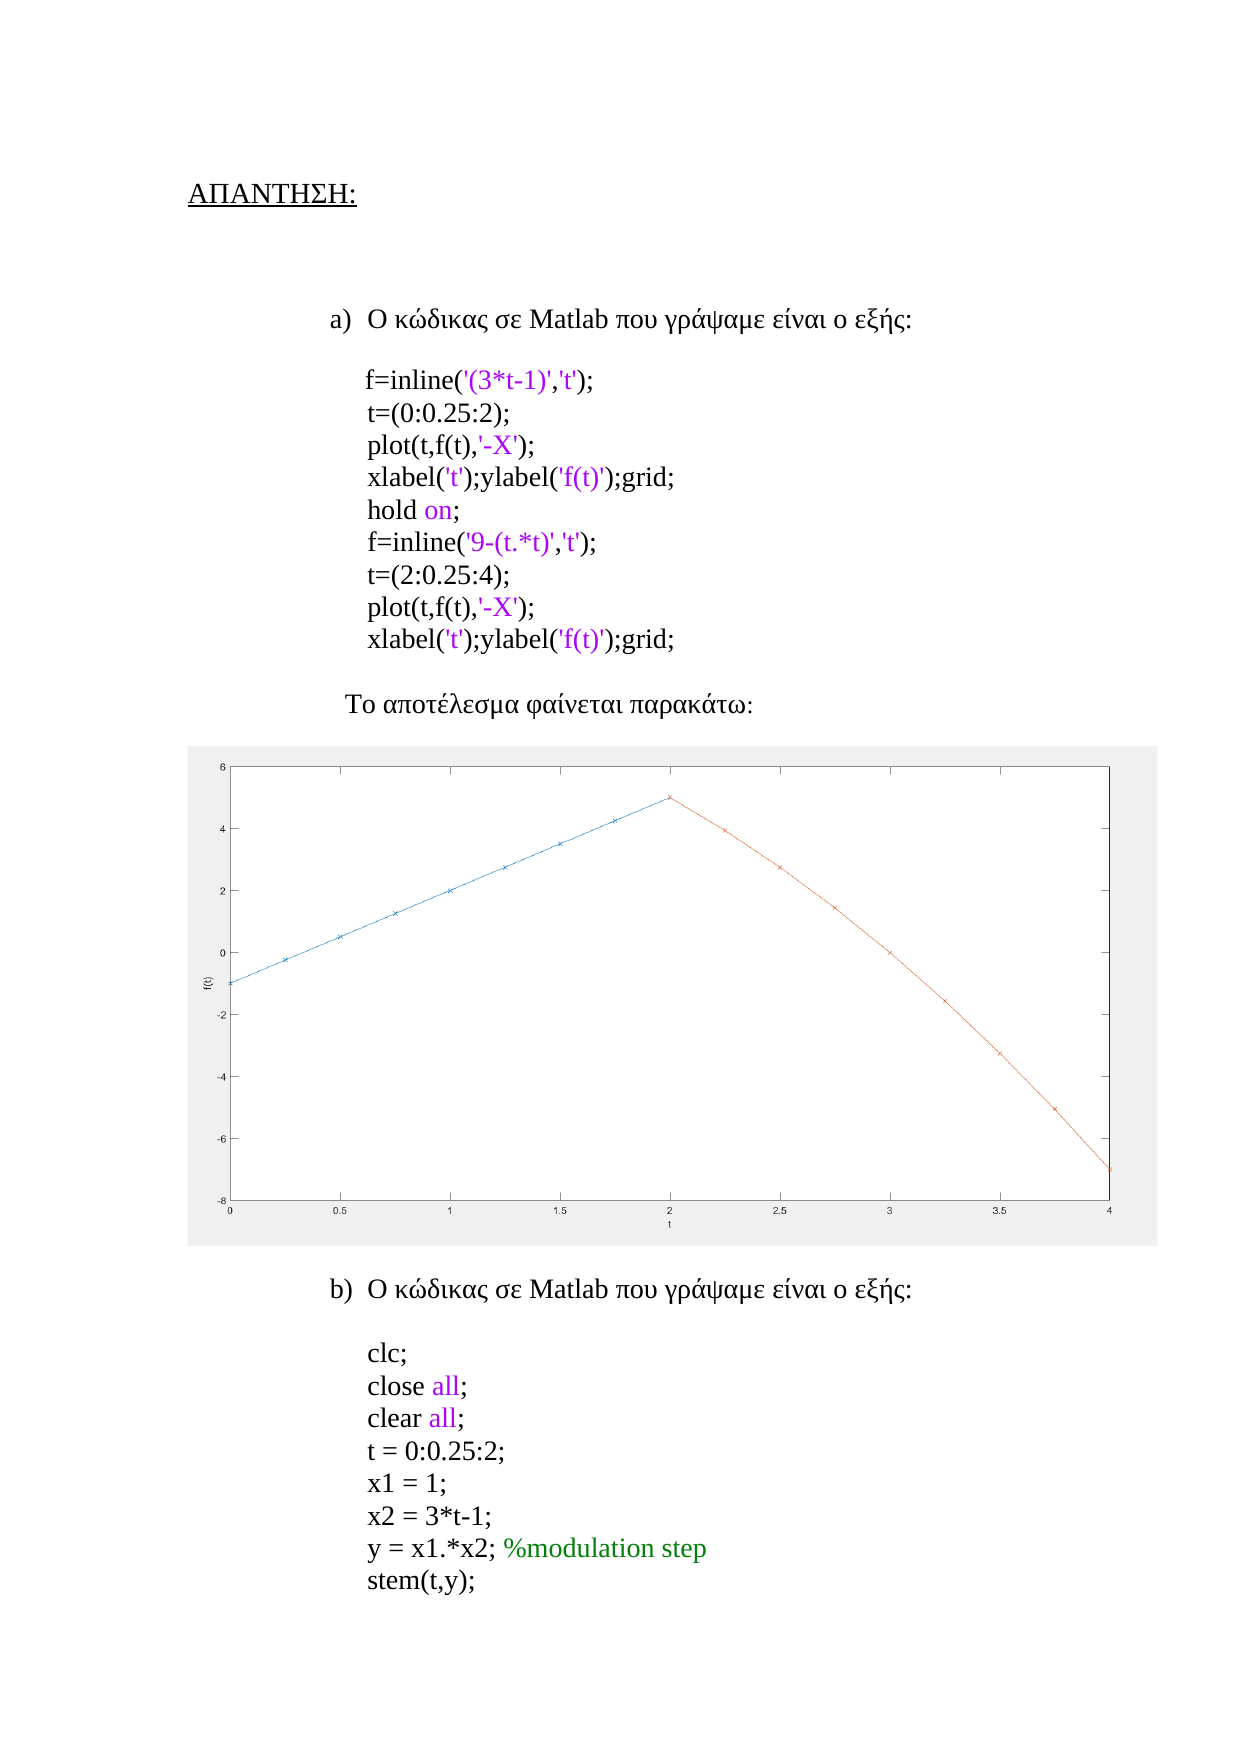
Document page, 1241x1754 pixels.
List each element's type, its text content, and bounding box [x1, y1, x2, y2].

text x2 = 3*t-1; [367, 1498, 1053, 1531]
text x1 = 1; [367, 1466, 1053, 1498]
picture [187, 746, 1158, 1246]
text stem(t,y); [367, 1563, 1053, 1596]
text y = x1.*x2; %modulation step [367, 1531, 1053, 1563]
list O κώδικας σε Matlab που γράψαμε είναι ο εξής: [329, 302, 1053, 334]
text ΑΠΑΝΤΗΣΗ: [187, 176, 1053, 210]
list Ο κώδικας σε Matlab που γράψαμε είναι ο εξής: [329, 1272, 1053, 1304]
list t=(0:0.25:2); [367, 396, 1053, 428]
text close all; [367, 1369, 1053, 1401]
list t=(2:0.25:4); [367, 558, 1053, 590]
list xlabel('t');ylabel('f(t)');grid; [367, 622, 1053, 655]
list Το αποτέλεσμα φαίνεται παρακάτω: [337, 687, 1053, 720]
text t = 0:0.25:2; [367, 1434, 1053, 1466]
list xlabel('t');ylabel('f(t)');grid; [367, 461, 1053, 493]
list plot(t,f(t),'-X'); [367, 428, 1053, 461]
list plot(t,f(t),'-X'); [367, 590, 1053, 622]
list f=inline('9-(t.*t)','t'); [367, 525, 1053, 558]
list hold on; [367, 493, 1053, 525]
text clear all; [367, 1401, 1053, 1434]
text clc; [367, 1337, 1053, 1369]
text f=inline('(3*t-1)','t'); [329, 363, 1053, 396]
